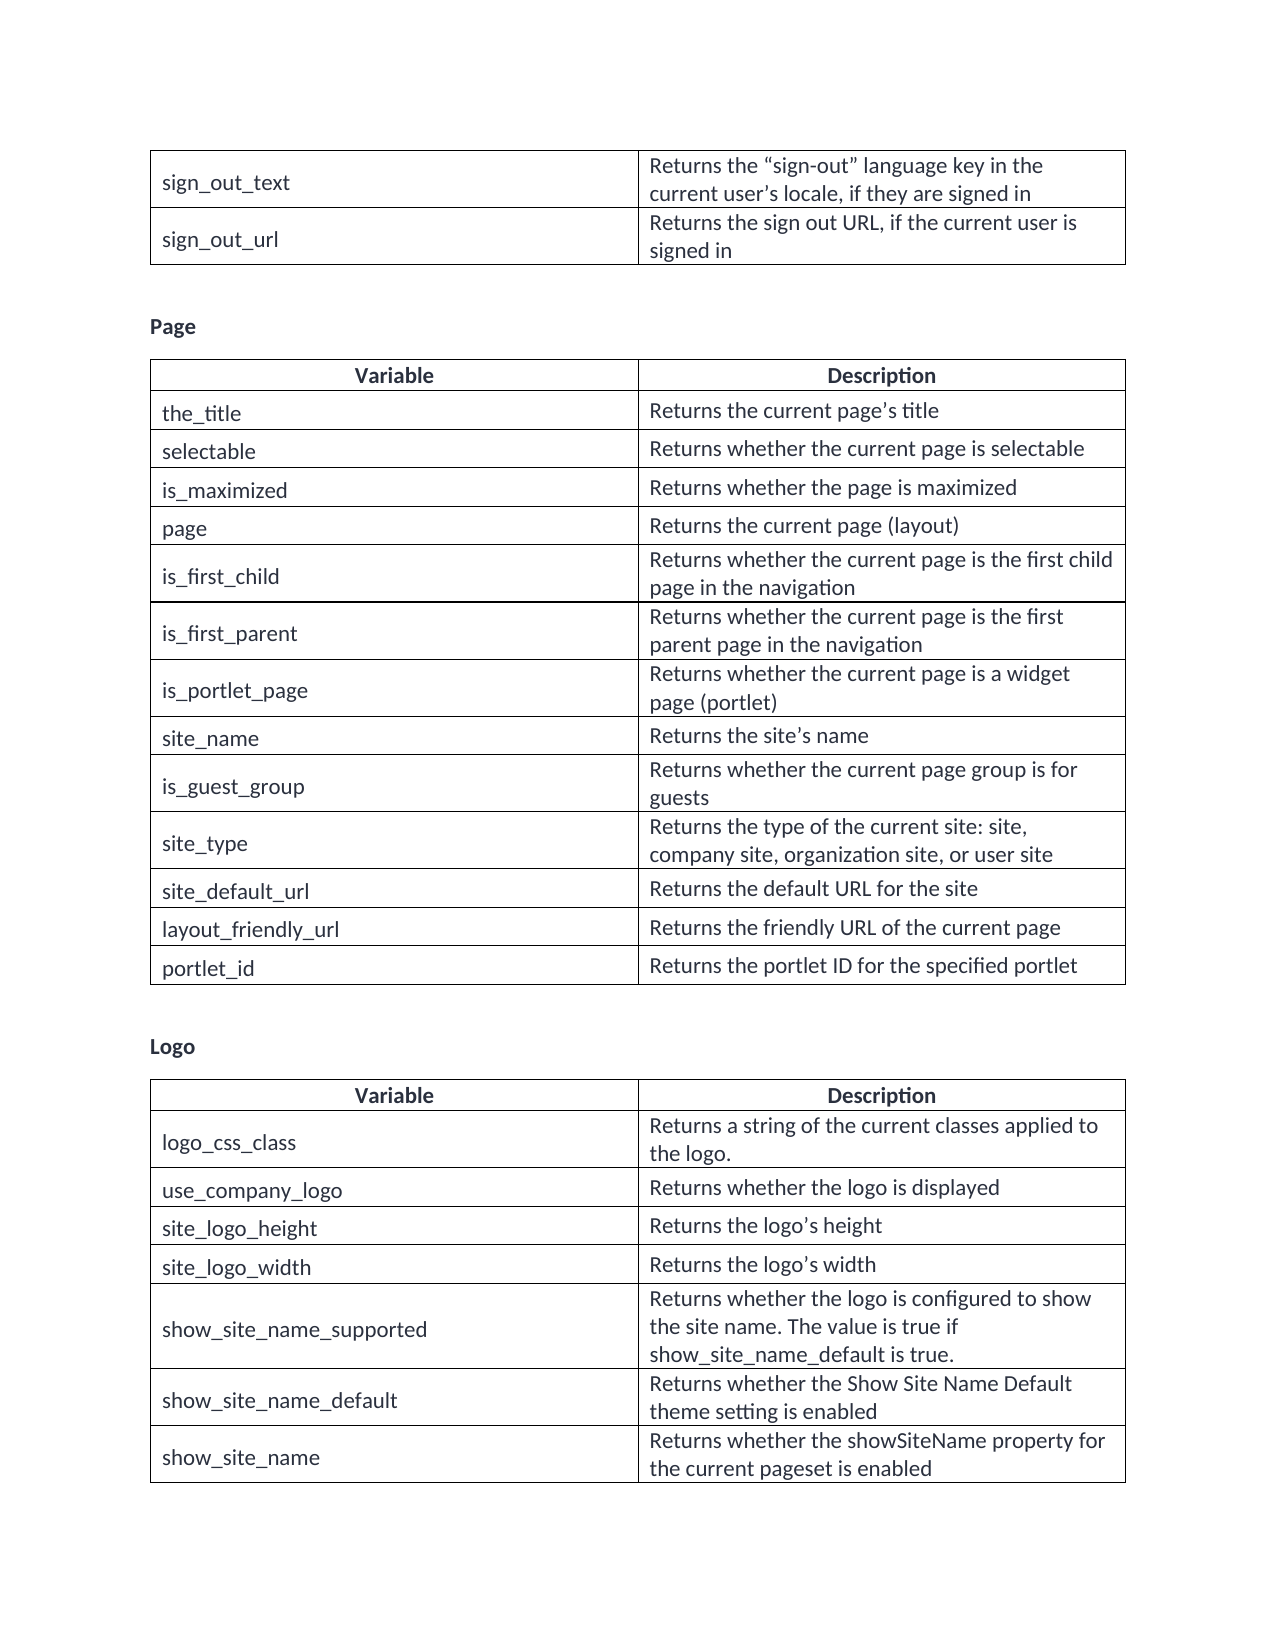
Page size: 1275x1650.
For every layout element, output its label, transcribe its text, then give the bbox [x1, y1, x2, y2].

table_cell is_portlet_page [151, 660, 638, 716]
table_cell page [151, 507, 638, 544]
table_cell show_site_name_default [151, 1369, 638, 1425]
table_cell Returns the current page (layout) [639, 507, 1125, 544]
text Page [150, 312, 1125, 340]
table_cell use_company_logo [151, 1168, 638, 1206]
table_cell is_guest_group [151, 755, 638, 811]
table_cell selectable [151, 430, 638, 467]
table_header Description [639, 360, 1125, 390]
table_cell Returns a string of the current classes applied to the logo. [639, 1111, 1125, 1167]
table_cell Returns whether the current page is selectable [639, 430, 1125, 467]
table_cell Returns the portlet ID for the specified portlet [639, 946, 1125, 984]
table_cell layout_friendly_url [151, 908, 638, 945]
table_cell Returns whether the current page is the first child page in the navigation [639, 545, 1125, 601]
table_cell logo_css_class [151, 1111, 638, 1167]
table_cell Returns whether the logo is configured to show the site name. The value is true if show_site_name_default is true. [639, 1284, 1125, 1368]
table_cell site_type [151, 812, 638, 868]
table_cell Returns the default URL for the site [639, 869, 1125, 907]
table_cell the_title [151, 391, 638, 429]
table_cell show_site_name [151, 1426, 638, 1482]
table_cell Returns the “sign-out” language key in the current user’s locale, if they are signed in [639, 151, 1125, 207]
table_header Description [639, 1080, 1125, 1110]
table_cell sign_out_url [151, 208, 638, 264]
table_cell Returns the logo’s height [639, 1207, 1125, 1244]
table_header Variable [151, 360, 638, 390]
table_cell Returns the type of the current site: site, company site, organization site, or user site [639, 812, 1125, 868]
table_cell Returns whether the logo is displayed [639, 1168, 1125, 1206]
table_cell Returns the site’s name [639, 717, 1125, 754]
table_cell show_site_name_supported [151, 1284, 638, 1368]
table_cell site_name [151, 717, 638, 754]
table_cell portlet_id [151, 946, 638, 984]
table_cell is_maximized [151, 468, 638, 506]
table_cell Returns whether the page is maximized [639, 468, 1125, 506]
table_cell Returns the friendly URL of the current page [639, 908, 1125, 945]
table_cell Returns whether the Show Site Name Default theme setting is enabled [639, 1369, 1125, 1425]
table_cell Returns the logo’s width [639, 1245, 1125, 1283]
table_cell Returns the current page’s title [639, 391, 1125, 429]
table_cell site_logo_width [151, 1245, 638, 1283]
table_cell Returns whether the current page group is for guests [639, 755, 1125, 811]
table_cell is_first_child [151, 545, 638, 601]
table_cell site_logo_height [151, 1207, 638, 1244]
table_cell Returns whether the current page is a widget page (portlet) [639, 660, 1125, 716]
table_cell sign_out_text [151, 151, 638, 207]
text Logo [150, 1032, 1125, 1060]
table_cell is_first_parent [151, 603, 638, 658]
table_header Variable [151, 1080, 638, 1110]
table_cell Returns whether the showSiteName property for the current pageset is enabled [639, 1426, 1125, 1482]
table_cell Returns the sign out URL, if the current user is signed in [639, 208, 1125, 264]
table_cell Returns whether the current page is the first parent page in the navigation [639, 603, 1125, 658]
table_cell site_default_url [151, 869, 638, 907]
